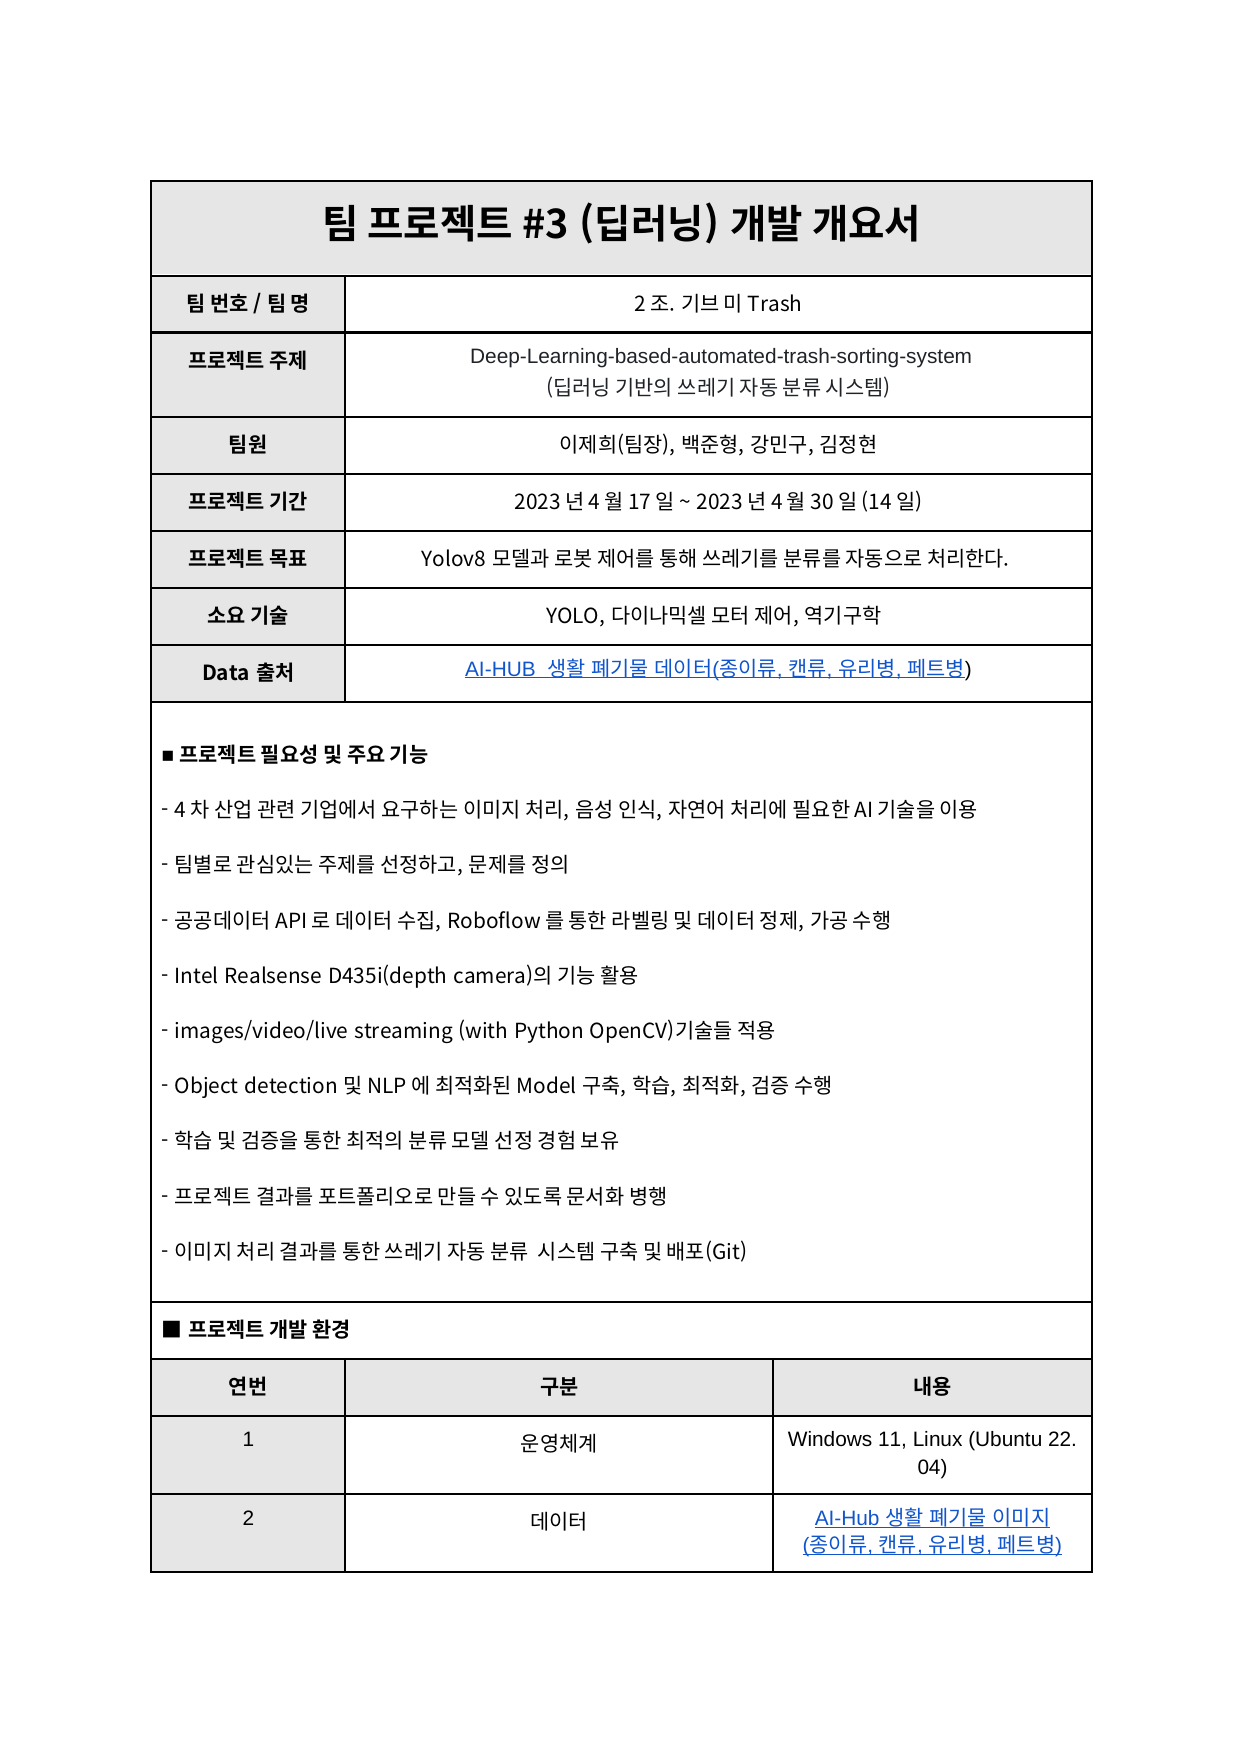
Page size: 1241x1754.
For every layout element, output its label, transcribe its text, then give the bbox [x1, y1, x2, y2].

table_cell AI-HUB 생활 폐기물 데이터(종이류, 캔류, 유리병, 페트병) [346, 646, 1091, 701]
table_cell [152, 532, 344, 587]
table_cell [152, 1303, 1091, 1358]
table_cell [346, 277, 1091, 331]
table_cell [346, 589, 1091, 644]
table_cell [346, 1360, 772, 1415]
table_cell [346, 1417, 772, 1493]
table_cell [774, 1360, 1091, 1415]
table_cell AI-Hub 생활 폐기물 이미지 (종이류, 캔류, 유리병, 페트병) [774, 1495, 1091, 1571]
table_cell [346, 418, 1091, 473]
table_cell [346, 475, 1091, 530]
table_cell [152, 1360, 344, 1415]
table_cell 1 [152, 1417, 344, 1493]
table_cell Windows 11, Linux (Ubuntu 22.04) [774, 1417, 1091, 1493]
table_cell [346, 532, 1091, 587]
table_header [152, 182, 1091, 274]
table_cell [152, 475, 344, 530]
table_cell [152, 334, 344, 416]
table_cell [346, 1495, 772, 1571]
table_cell Deep-Learning-based-automated-trash-sorting-system [346, 334, 1091, 416]
table_cell [152, 418, 344, 473]
table_cell [152, 589, 344, 644]
table_cell [152, 277, 344, 331]
table_cell 2 [152, 1495, 344, 1571]
table_cell ■ 프로젝트 필요성 및 주요 기능 - 4차 산업 관련 기업에서 요구하는 이미지 처리, 음성 인식, 자연어 처리에 필요한 AI기술을 이용 - 팀별로 관심있는 주제를 선정하고, 문제를 정의 - 공공데이터 API로 데이터 수집, Roboflow를 통한 라벨링 및 데이터 정제, 가공 수행 - Intel Realsense D435i(depth camera)의 기능 활용 - images/video/live streaming (with Python OpenCV)기술들 적용 - Object detection 및 NLP에 최적화된 Model 구축, 학습, 최적화, 검증 수행 - 학습 및 검증을 통한 최적의 분류 모델 선정 경험 보유 - 프로젝트 결과를 포트폴리오로 만들 수 있도록 문서화 병행 - 이미지 처리 결과를 통한 쓰레기 자동 분류 시스템 구축 및 배포(Git) [152, 703, 1091, 1301]
table_cell [152, 646, 344, 701]
